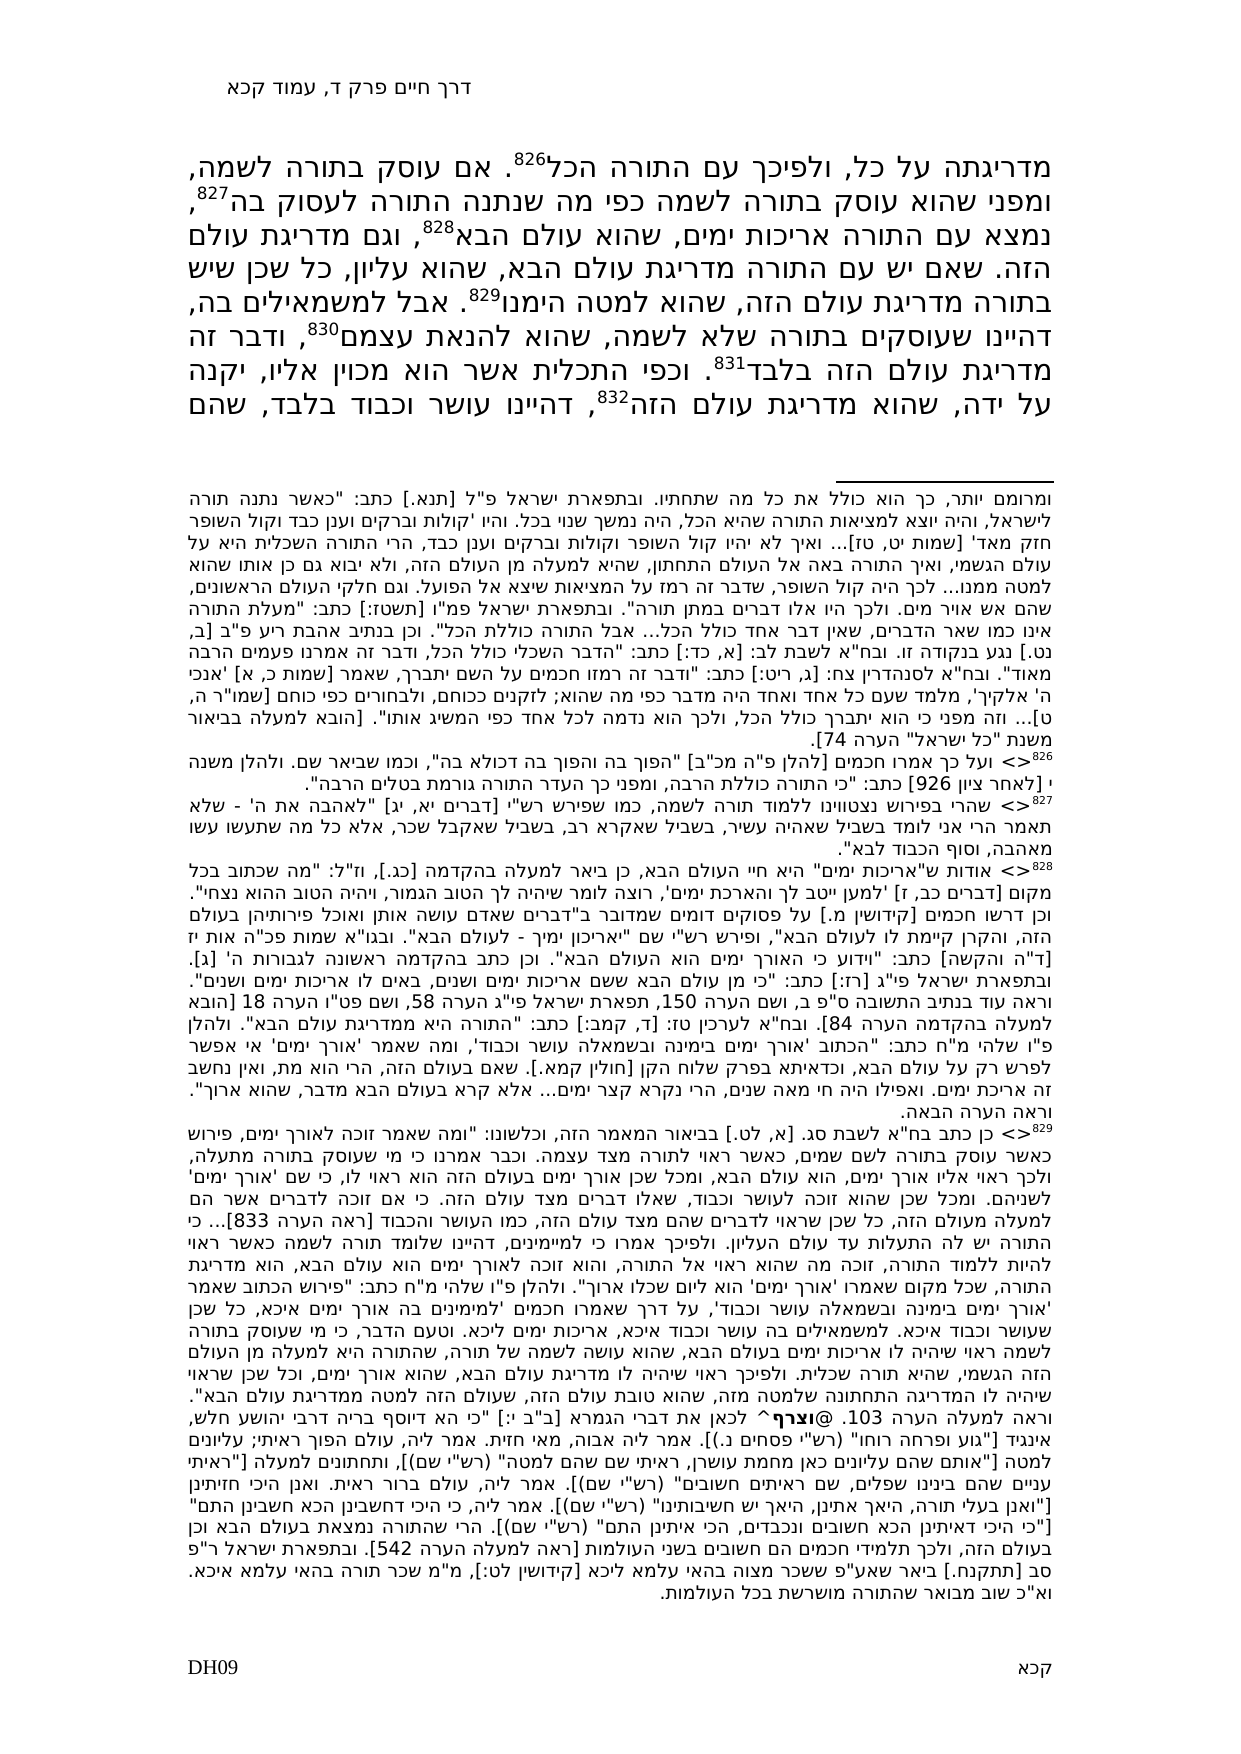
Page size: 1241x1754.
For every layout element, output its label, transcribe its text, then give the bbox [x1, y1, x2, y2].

text #ועוד יש= לך לדעת, כי התורה מביאה העושר, וקרא כתיב (משלי ג, טז) "אורך ימים בימינה ובשמאלה עושר וכבוד", ובגמרא (שבת סג.) מוקי לה הך קרא למיימינים בה אורך ימים איכא, כל שכן עושר וכבוד. למשמאילים בה עושר וכבוד איכא, אורך ימים ליכא. וביאור זה, כי ראוי שתהיה התורה כוללת הכל, לפי שהיא עליונה על הכל. ולעולם הדבר שהוא עליון* נכלל תחתיו כל מה שלמטה ממנו. והתורה מדריגתה על כל, ולפיכך עם התורה הכל. אם עוסק בתורה לשמה, ומפני שהוא עוסק בתורה לשמה כפי מה שנתנה התורה לעסוק בה, נמצא עם התורה אריכות ימים, שהוא עולם הבא, וגם מדריגת עולם הזה. שאם יש עם התורה מדריגת עולם הבא, שהוא עליון, כל שכן שיש בתורה מדריגת עולם הזה, שהוא למטה הימנו. אבל למשמאילים בה, דהיינו שעוסקים בתורה שלא לשמה, שהוא להנאת עצמם, ודבר זה מדריגת עולם הזה בלבד. וכפי התכלית אשר הוא מכוין אליו, יקנה על ידה, שהוא מדריגת עולם הזה, דהיינו עושר וכבוד בלבד, שהם דברים אשר הם בעולם הזה. והתבאר לך כי ראוי שיהיה עם התורה העושר. ובפירוש אמרו (ע"ז יט:) כל העוסק בתורה נכסיו מצליחין, שנאמר (תהלים א, ב-ג) "כי אם בתורת ה' חפצו וכל אשר יעשה יצליח". [187, 150, 1053, 422]
